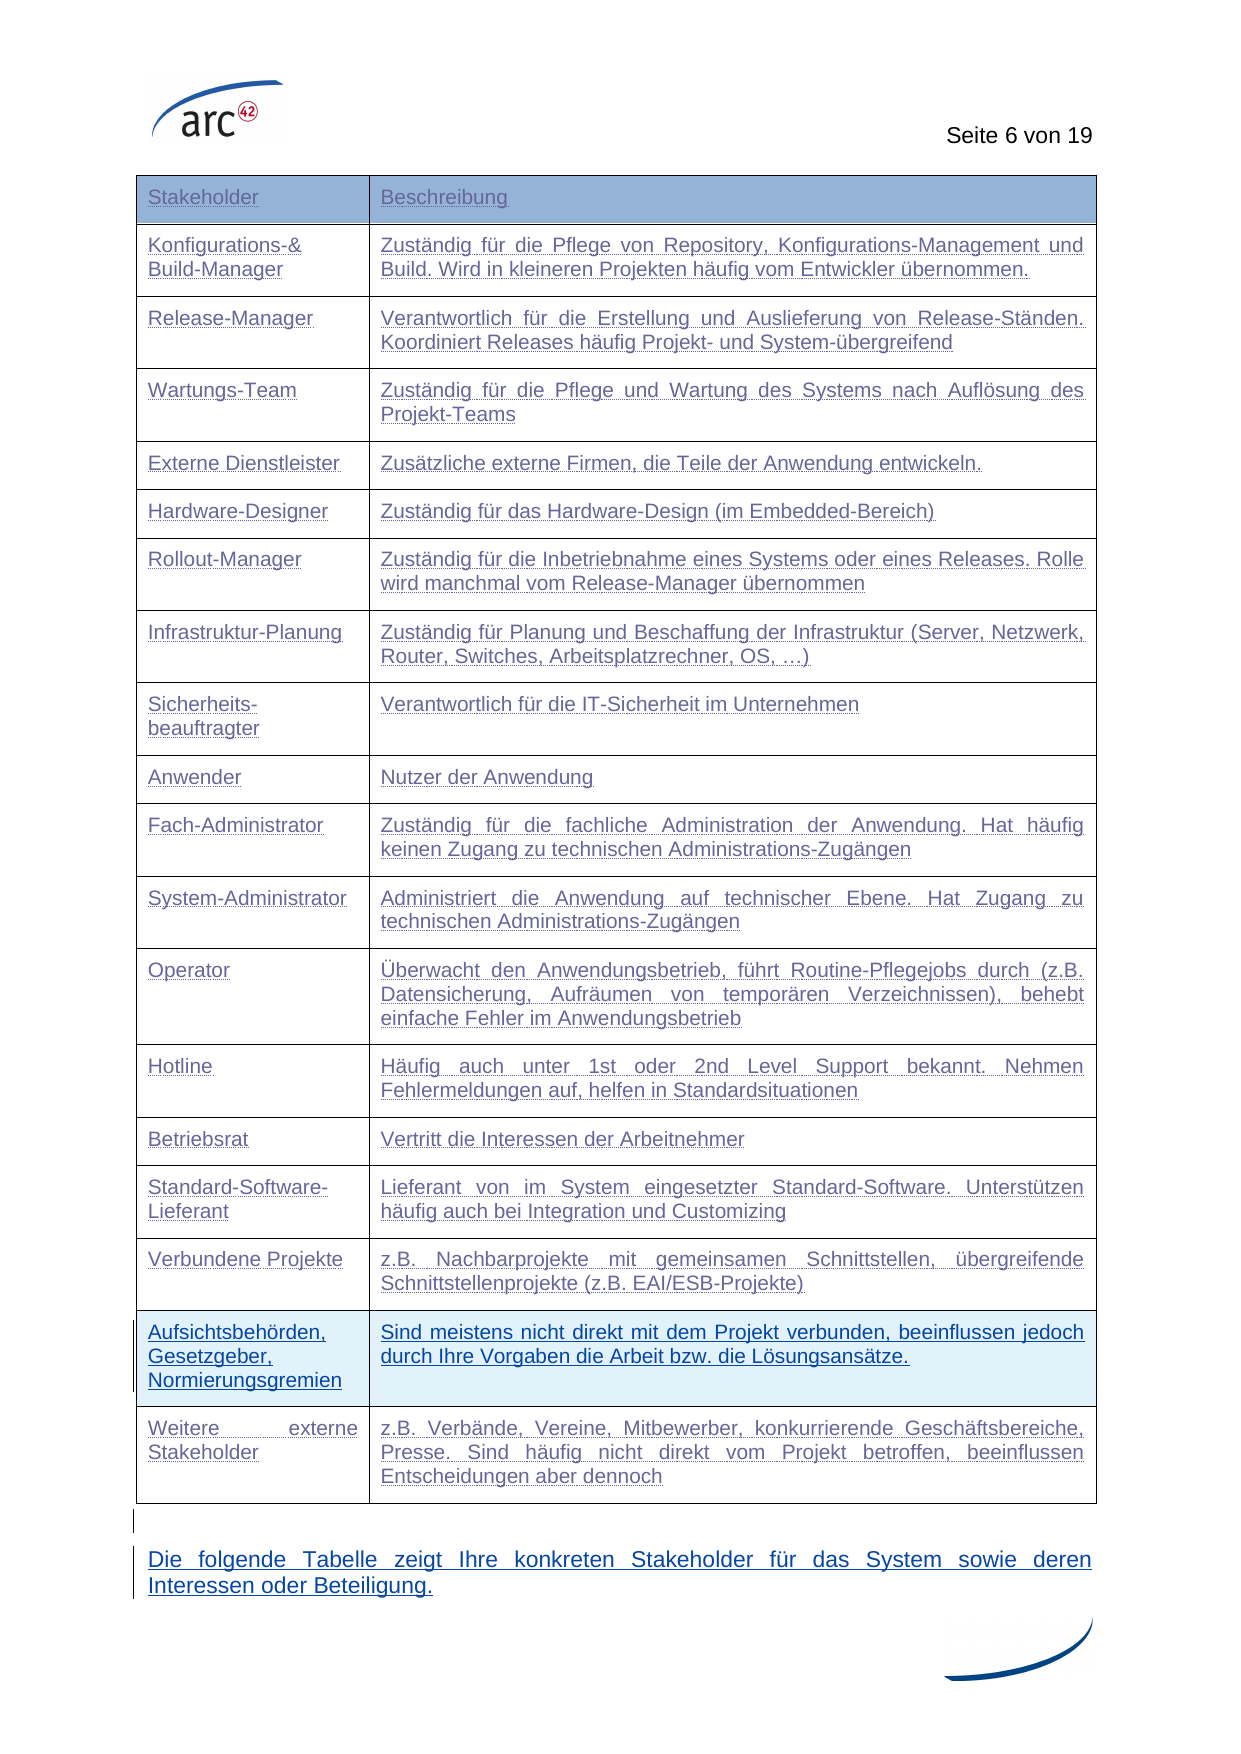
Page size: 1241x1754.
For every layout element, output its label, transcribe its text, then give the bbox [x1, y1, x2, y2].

table_cell Fach-Administrator [137, 804, 369, 876]
table_cell Verbundene Projekte [137, 1239, 369, 1310]
table_cell Externe Dienstleister [137, 442, 369, 489]
table_cell Verantwortlich für die Erstellung und Auslieferung von Release-Ständen. Koordiniert Releases häufig Projekt- und System-übergreifend [370, 297, 1096, 368]
table_cell z.B. Verbände, Vereine, Mitbewerber, konkurrierende Geschäftsbereiche, Presse. Sind häufig nicht direkt vom Projekt betroffen, beeinflussen Entscheidungen aber dennoch [370, 1407, 1096, 1503]
table_cell Konfigurations-& Build-Manager [137, 225, 369, 296]
table_cell Betriebsrat [137, 1118, 369, 1165]
table_cell Zuständig für das Hardware-Design (im Embedded-Bereich) [370, 490, 1096, 537]
picture [944, 1615, 1093, 1681]
table_cell Zuständig für die Inbetriebnahme eines Systems oder eines Releases. Rolle wird manchmal vom Release-Manager übernommen [370, 539, 1096, 610]
table_cell Nutzer der Anwendung [370, 756, 1096, 803]
table_cell Operator [137, 949, 369, 1044]
table_cell Häufig auch unter 1st oder 2nd Level Support bekannt. Nehmen Fehlermeldungen auf, helfen in Standardsituationen [370, 1045, 1096, 1117]
table_cell Lieferant von im System eingesetzter Standard-Software. Unterstützen häufig auch bei Integration und Customizing [370, 1166, 1096, 1237]
table_cell Überwacht den Anwendungsbetrieb, führt Routine-Pflegejobs durch (z.B. Datensicherung, Aufräumen von temporären Verzeichnissen), behebt einfache Fehler im Anwendungsbetrieb [370, 949, 1096, 1044]
table_cell Release-Manager [137, 297, 369, 368]
table_cell Infrastruktur-Planung [137, 611, 369, 682]
table_cell Wartungs-Team [137, 369, 369, 441]
picture [147, 73, 288, 144]
table_cell Standard-Software-Lieferant [137, 1166, 369, 1237]
table_cell Zuständig für die Pflege von Repository, Konfigurations-Management und Build. Wird in kleineren Projekten häufig vom Entwickler übernommen. [370, 225, 1096, 296]
table_cell Vertritt die Interessen der Arbeitnehmer [370, 1118, 1096, 1165]
table_cell Hotline [137, 1045, 369, 1117]
table_cell Weitere externe Stakeholder [137, 1407, 369, 1503]
table_cell System-Administrator [137, 877, 369, 948]
table_cell Anwender [137, 756, 369, 803]
table_cell Zuständig für die Pflege und Wartung des Systems nach Auflösung des Projekt-Teams [370, 369, 1096, 441]
table_cell Administriert die Anwendung auf technischer Ebene. Hat Zugang zu technischen Administrations-Zugängen [370, 877, 1096, 948]
table_cell Zuständig für Planung und Beschaffung der Infrastruktur (Server, Netzwerk, Router, Switches, Arbeitsplatzrechner, OS, …) [370, 611, 1096, 682]
table_cell z.B. Nachbarprojekte mit gemeinsamen Schnittstellen, übergreifende Schnittstellenprojekte (z.B. EAI/ESB-Projekte) [370, 1239, 1096, 1310]
table_cell Rollout-Manager [137, 539, 369, 610]
table_header Beschreibung [370, 176, 1096, 223]
table_cell Hardware-Designer [137, 490, 369, 537]
table_cell Zuständig für die fachliche Administration der Anwendung. Hat häufig keinen Zugang zu technischen Administrations-Zugängen [370, 804, 1096, 876]
table_cell Sicherheits-beauftragter [137, 683, 369, 755]
table_header Stakeholder [137, 176, 369, 223]
table_cell Verantwortlich für die IT-Sicherheit im Unternehmen [370, 683, 1096, 755]
table_cell Zusätzliche externe Firmen, die Teile der Anwendung entwickeln. [370, 442, 1096, 489]
